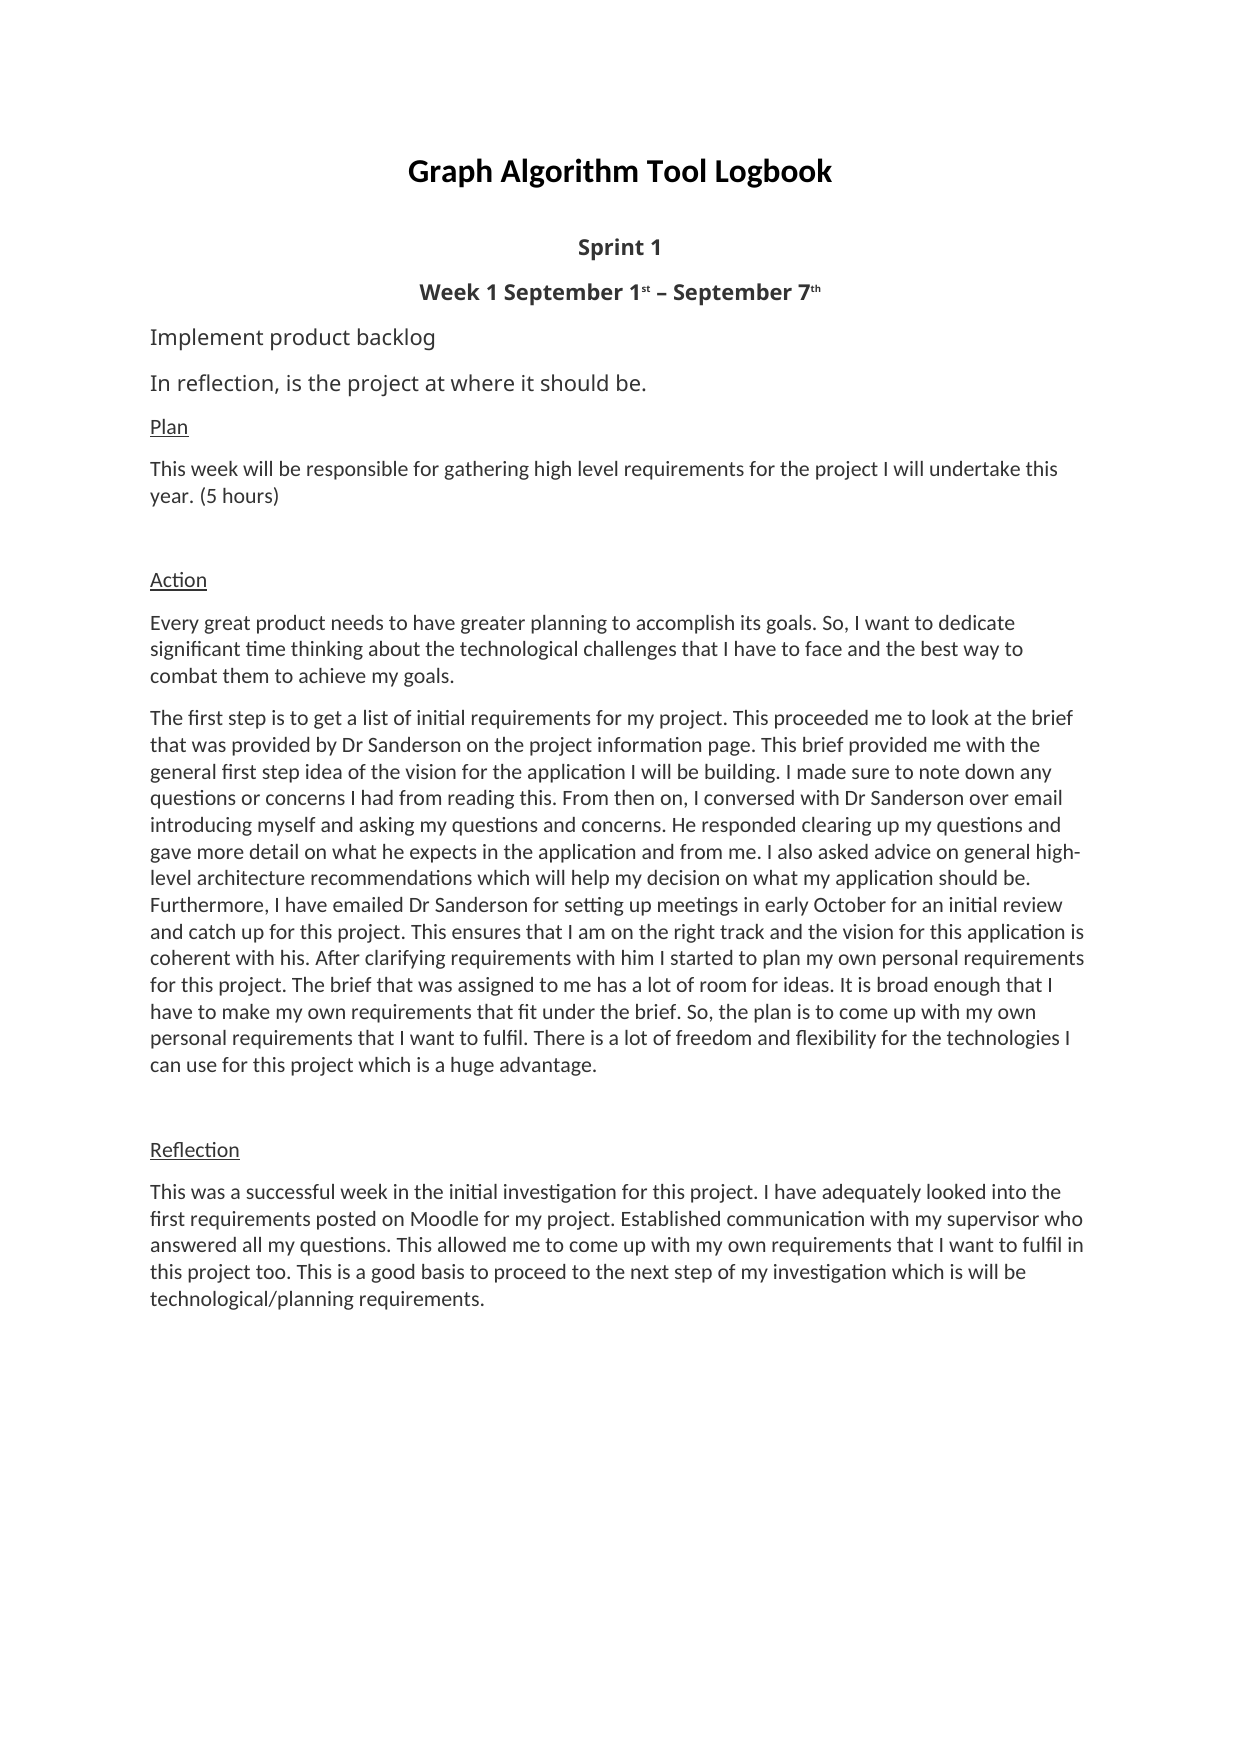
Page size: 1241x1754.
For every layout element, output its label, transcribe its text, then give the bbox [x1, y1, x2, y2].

text Every great product needs to have greater planning to accomplish its goals. So, I want to dedicate significant time thinking about the technological challenges that I have to face and the best way to combat them to achieve my goals. [150, 609, 1090, 689]
text This was a successful week in the initial investigation for this project. I have adequately looked into the first requirements posted on Moodle for my project. Established communication with my supervisor who answered all my questions. This allowed me to come up with my own requirements that I want to fulfil in this project too. This is a good basis to proceed to the next step of my investigation which is will be technological/planning requirements. [150, 1178, 1090, 1311]
text Plan [150, 413, 1090, 440]
text The first step is to get a list of initial requirements for my project. This proceeded me to look at the brief that was provided by Dr Sanderson on the project information page. This brief provided me with the general first step idea of the vision for the application I will be building. I made sure to note down any questions or concerns I had from reading this. From then on, I conversed with Dr Sanderson over email introducing myself and asking my questions and concerns. He responded clearing up my questions and gave more detail on what he expects in the application and from me. I also asked advice on general high-level architecture recommendations which will help my decision on what my application should be. Furthermore, I have emailed Dr Sanderson for setting up meetings in early October for an initial review and catch up for this project. This ensures that I am on the right track and the vision for this application is coherent with his. After clarifying requirements with him I started to plan my own personal requirements for this project. The brief that was assigned to me has a lot of room for ideas. It is broad enough that I have to make my own requirements that fit under the brief. So, the plan is to come up with my own personal requirements that I want to fulfil. There is a lot of freedom and flexibility for the technologies I can use for this project which is a huge advantage. [150, 704, 1090, 1078]
text This week will be responsible for gathering high level requirements for the project I will undertake this year. (5 hours) [150, 455, 1090, 509]
text Action [150, 567, 1090, 593]
text Implement product backlog [150, 322, 1090, 352]
text Week 1 September 1st – September 7th [150, 277, 1090, 307]
text Sprint 1 [150, 231, 1090, 261]
text Graph Algorithm Tool Logbook [150, 150, 1090, 191]
text Reflection [150, 1136, 1090, 1162]
text In reflection, is the project at where it should be. [150, 368, 1090, 397]
